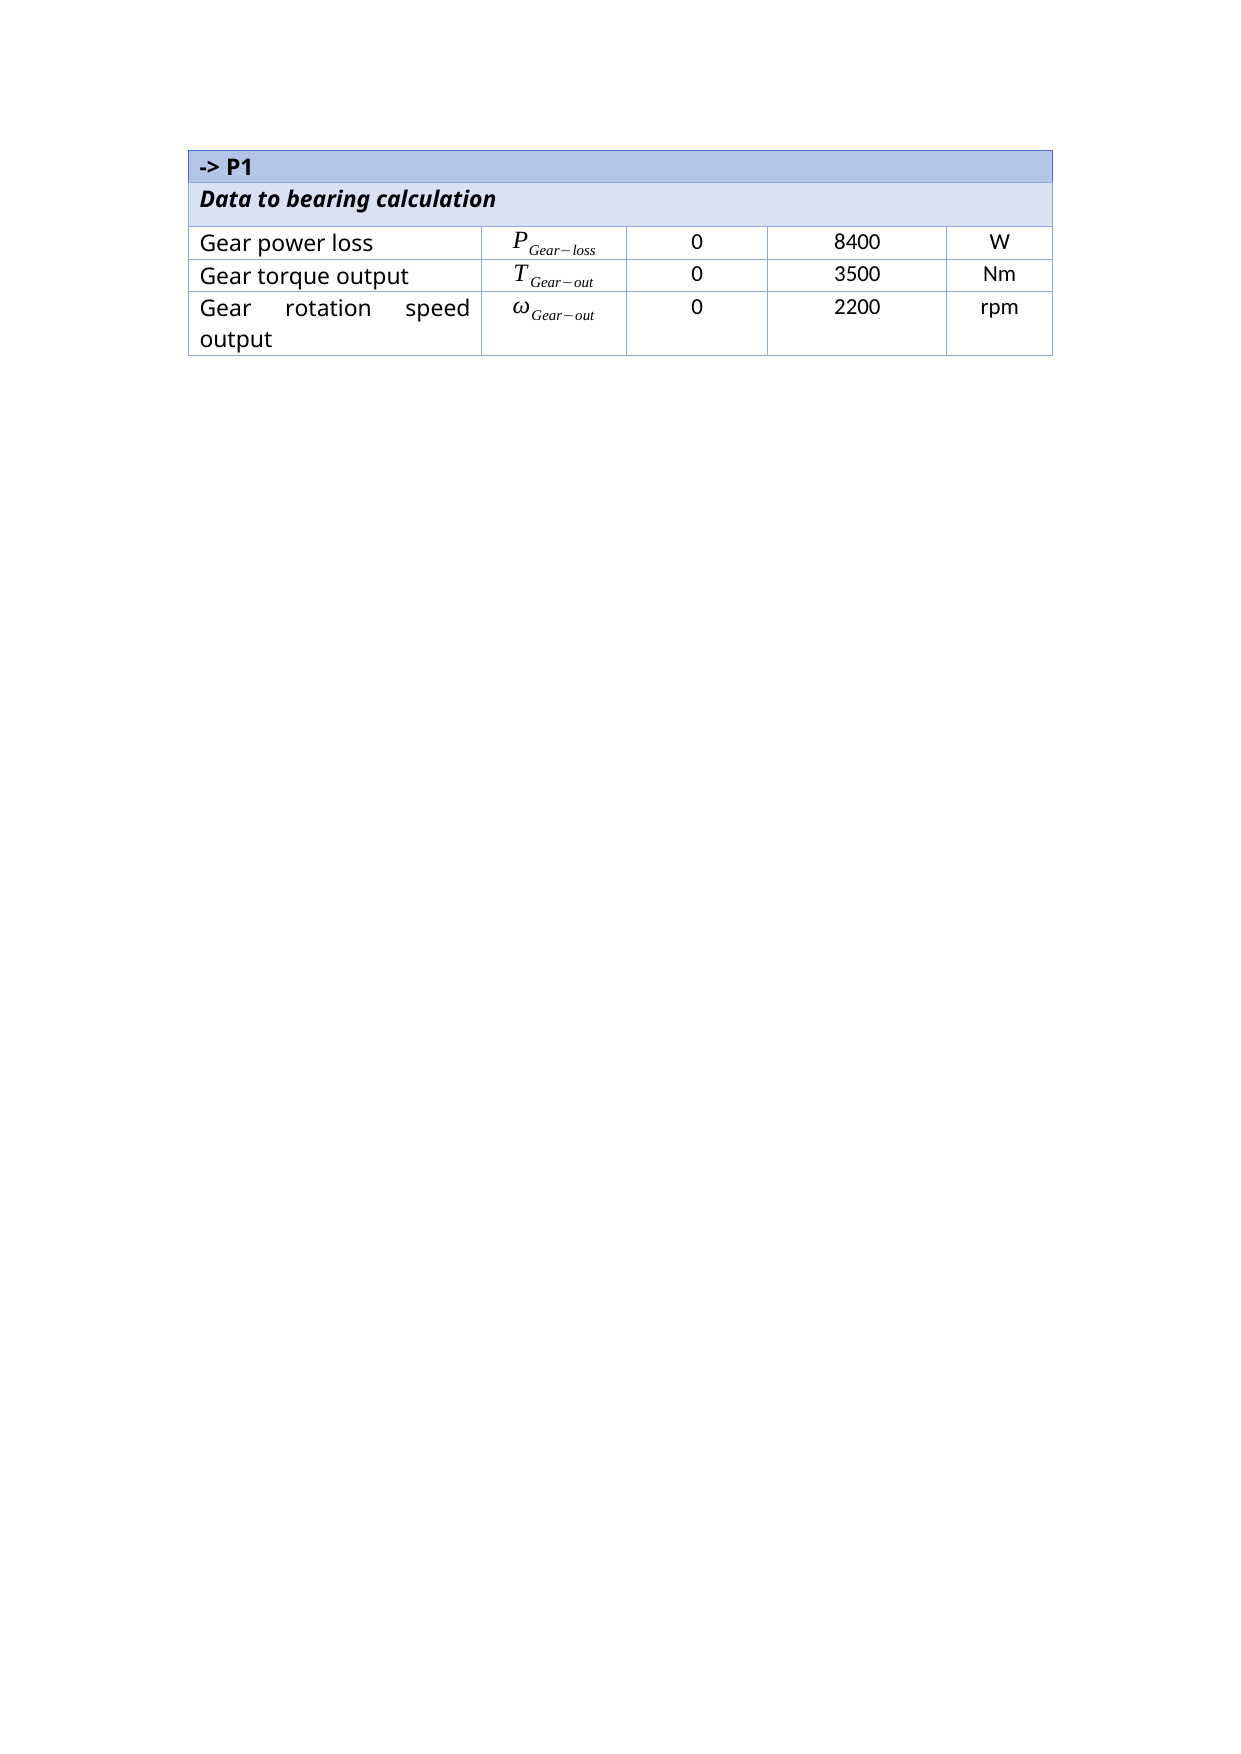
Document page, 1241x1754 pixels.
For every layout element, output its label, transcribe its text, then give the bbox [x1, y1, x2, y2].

table_cell 0 [627, 260, 767, 291]
table_cell Gear power loss [189, 227, 481, 258]
table_cell W [947, 227, 1052, 258]
table_cell Gear rotation speed output [189, 292, 481, 354]
table_cell Nm [947, 260, 1052, 291]
table_cell Gear torque output [189, 260, 481, 291]
table_cell [482, 260, 626, 291]
table_cell rpm [947, 292, 1052, 354]
table_cell 3500 [768, 260, 946, 291]
table_header -> P1 [189, 151, 1052, 182]
table_cell [482, 227, 626, 258]
table_cell Data to bearing calculation [189, 183, 1052, 226]
table_cell 0 [627, 227, 767, 258]
table_cell 2200 [768, 292, 946, 354]
table_cell 0 [627, 292, 767, 354]
table_cell 8400 [768, 227, 946, 258]
table_cell [482, 292, 626, 354]
